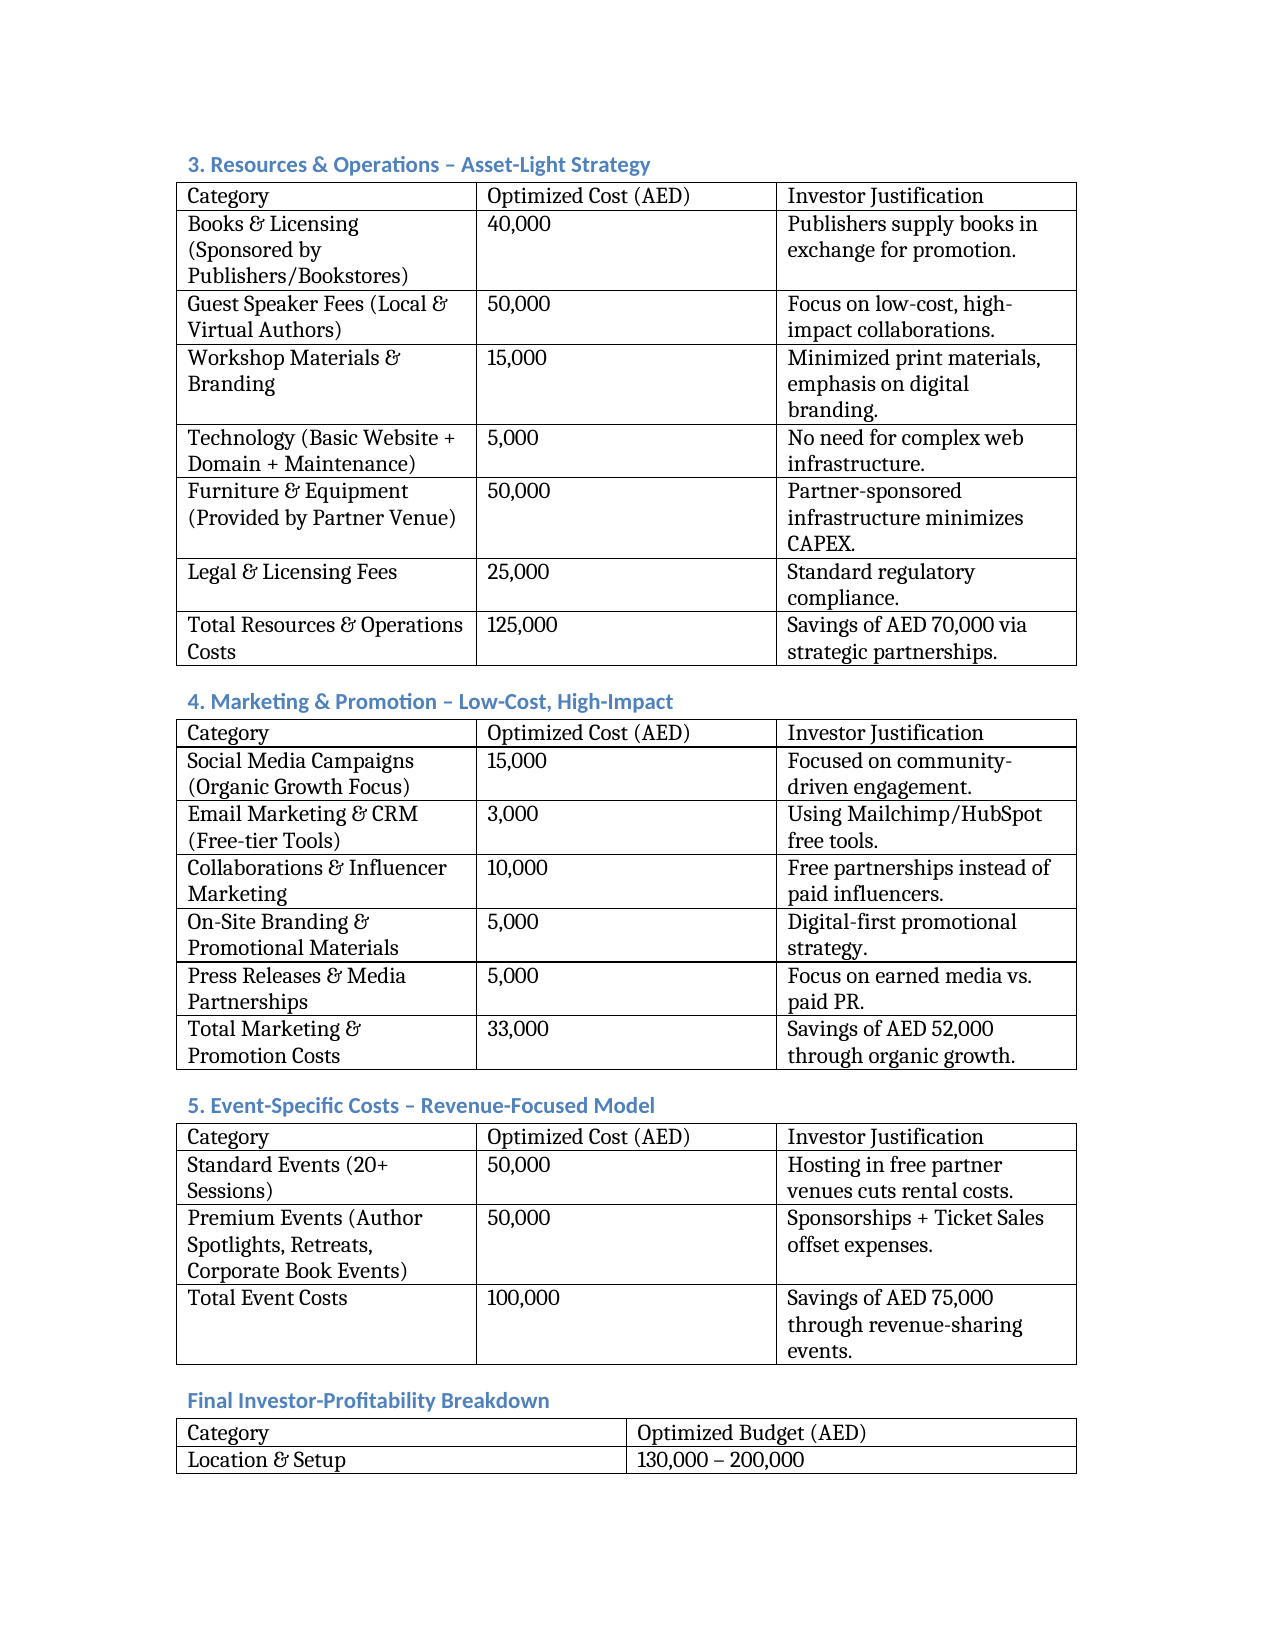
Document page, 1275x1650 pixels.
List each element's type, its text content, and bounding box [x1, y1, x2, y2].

table_cell Savings of AED 70,000 via strategic partnerships. [777, 612, 1076, 665]
table_cell Hosting in free partner venues cuts rental costs. [777, 1151, 1076, 1204]
table_cell 10,000 [477, 855, 776, 908]
table_cell Press Releases & Media Partnerships [177, 963, 476, 1015]
table_cell Furniture & Equipment (Provided by Partner Venue) [177, 478, 476, 557]
table_cell Minimized print materials, emphasis on digital branding. [777, 345, 1076, 423]
table_header Category [177, 1124, 476, 1150]
table_cell Savings of AED 75,000 through revenue-sharing events. [777, 1285, 1076, 1364]
table_header Category [177, 1419, 626, 1446]
table_cell Books & Licensing (Sponsored by Publishers/Bookstores) [177, 211, 476, 290]
table_cell Total Event Costs [177, 1285, 476, 1364]
table_cell 3,000 [477, 801, 776, 854]
table_cell 5,000 [477, 909, 776, 961]
table_header Optimized Budget (AED) [627, 1419, 1076, 1446]
table_cell 100,000 [477, 1285, 776, 1364]
table_cell On-Site Branding & Promotional Materials [177, 909, 476, 961]
table_cell 33,000 [477, 1016, 776, 1069]
table_cell 130,000 – 200,000 [627, 1447, 1076, 1473]
table_cell Focus on earned media vs. paid PR. [777, 963, 1076, 1015]
table_cell Partner-sponsored infrastructure minimizes CAPEX. [777, 478, 1076, 557]
table_cell Using Mailchimp/HubSpot free tools. [777, 801, 1076, 854]
table_header Optimized Cost (AED) [477, 1124, 776, 1150]
table_header Investor Justification [777, 720, 1076, 746]
table_cell Free partnerships instead of paid influencers. [777, 855, 1076, 908]
table_cell 40,000 [477, 211, 776, 290]
table_cell Sponsorships + Ticket Sales offset expenses. [777, 1205, 1076, 1284]
subtitle 3. Resources & Operations – Asset-Light Strategy [187, 150, 1087, 178]
table_cell Email Marketing & CRM (Free-tier Tools) [177, 801, 476, 854]
table_cell Collaborations & Influencer Marketing [177, 855, 476, 908]
table_header Optimized Cost (AED) [477, 720, 776, 746]
table_header Optimized Cost (AED) [477, 183, 776, 209]
table_cell Digital-first promotional strategy. [777, 909, 1076, 961]
table_header Category [177, 183, 476, 209]
table_cell Premium Events (Author Spotlights, Retreats, Corporate Book Events) [177, 1205, 476, 1284]
table_cell Focused on community-driven engagement. [777, 748, 1076, 800]
table_cell Legal & Licensing Fees [177, 559, 476, 611]
table_header Investor Justification [777, 1124, 1076, 1150]
subtitle Final Investor-Profitability Breakdown [187, 1386, 1087, 1414]
table_cell 125,000 [477, 612, 776, 665]
table_header Category [177, 720, 476, 746]
table_cell Savings of AED 52,000 through organic growth. [777, 1016, 1076, 1069]
table_cell 15,000 [477, 345, 776, 423]
table_cell Standard regulatory compliance. [777, 559, 1076, 611]
table_cell 50,000 [477, 1205, 776, 1284]
table_cell Total Marketing & Promotion Costs [177, 1016, 476, 1069]
subtitle 4. Marketing & Promotion – Low-Cost, High-Impact [187, 687, 1087, 715]
table_cell No need for complex web infrastructure. [777, 425, 1076, 477]
table_cell 50,000 [477, 1151, 776, 1204]
table_cell Guest Speaker Fees (Local & Virtual Authors) [177, 291, 476, 343]
subtitle 5. Event-Specific Costs – Revenue-Focused Model [187, 1091, 1087, 1119]
table_header Investor Justification [777, 183, 1076, 209]
table_cell Focus on low-cost, high-impact collaborations. [777, 291, 1076, 343]
table_cell 5,000 [477, 425, 776, 477]
table_cell 15,000 [477, 748, 776, 800]
table_cell Location & Setup [177, 1447, 626, 1473]
table_cell Social Media Campaigns (Organic Growth Focus) [177, 748, 476, 800]
table_cell 25,000 [477, 559, 776, 611]
table_cell Workshop Materials & Branding [177, 345, 476, 423]
table_cell 5,000 [477, 963, 776, 1015]
table_cell Total Resources & Operations Costs [177, 612, 476, 665]
table_cell Standard Events (20+ Sessions) [177, 1151, 476, 1204]
table_cell Publishers supply books in exchange for promotion. [777, 211, 1076, 290]
table_cell Technology (Basic Website + Domain + Maintenance) [177, 425, 476, 477]
table_cell 50,000 [477, 291, 776, 343]
table_cell 50,000 [477, 478, 776, 557]
